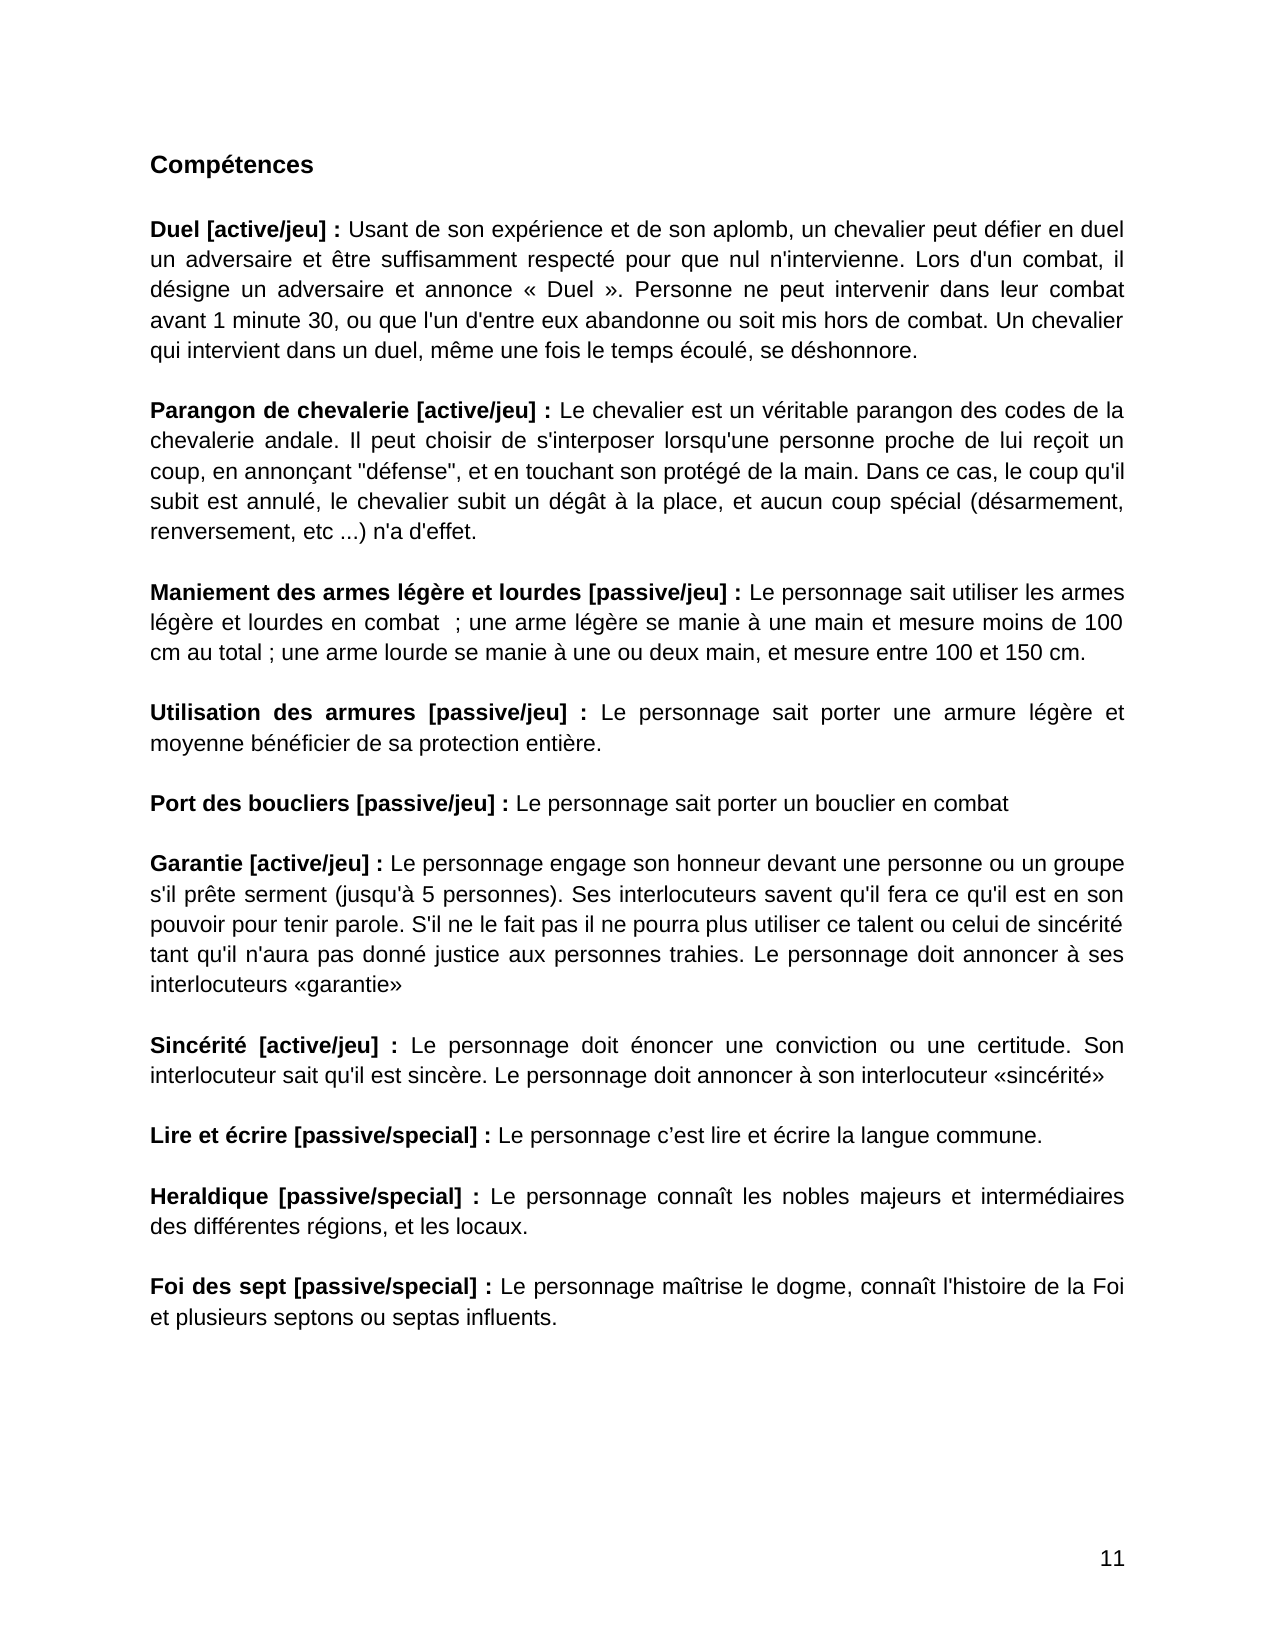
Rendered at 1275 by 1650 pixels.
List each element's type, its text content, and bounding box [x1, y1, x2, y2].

text Parangon de chevalerie [active/jeu] : Le chevalier est un véritable parangon des codes de la chevalerie andale. Il peut choisir de s'interposer lorsqu'une personne proche de lui reçoit un coup, en annonçant "défense", et en touchant son protégé de la main. Dans ce cas, le coup qu'il subit est annulé, le chevalier subit un dégât à la place, et aucun coup spécial (désarmement, renversement, etc ...) n'a d'effet. [150, 397, 1125, 544]
text Lire et écrire [passive/special] : Le personnage c’est lire et écrire la langue commune. [150, 1122, 1125, 1149]
text Foi des sept [passive/special] : Le personnage maîtrise le dogme, connaît l'histoire de la Foi et plusieurs septons ou septas influents. [150, 1273, 1125, 1330]
text Duel [active/jeu] : Usant de son expérience et de son aplomb, un chevalier peut défier en duel un adversaire et être suffisamment respecté pour que nul n'intervienne. Lors d'un combat, il désigne un adversaire et annonce « Duel ». Personne ne peut intervenir dans leur combat avant 1 minute 30, ou que l'un d'entre eux abandonne ou soit mis hors de combat. Un chevalier qui intervient dans un duel, même une fois le temps écoulé, se déshonnore. [150, 216, 1125, 363]
text Garantie [active/jeu] : Le personnage engage son honneur devant une personne ou un groupe s'il prête serment (jusqu'à 5 personnes). Ses interlocuteurs savent qu'il fera ce qu'il est en son pouvoir pour tenir parole. S'il ne le fait pas il ne pourra plus utiliser ce talent ou celui de sincérité tant qu'il n'aura pas donné justice aux personnes trahies. Le personnage doit annoncer à ses interlocuteurs «garantie» [150, 850, 1125, 998]
text Heraldique [passive/special] : Le personnage connaît les nobles majeurs et intermédiaires des différentes régions, et les locaux. [150, 1183, 1125, 1239]
text Maniement des armes légère et lourdes [passive/jeu] : Le personnage sait utiliser les armes légère et lourdes en combat ; une arme légère se manie à une main et mesure moins de 100 cm au total ; une arme lourde se manie à une ou deux main, et mesure entre 100 et 150 cm. [150, 578, 1125, 665]
text Sincérité [active/jeu] : Le personnage doit énoncer une conviction ou une certitude. Son interlocuteur sait qu'il est sincère. Le personnage doit annoncer à son interlocuteur «sincérité» [150, 1032, 1125, 1088]
text Compétences [150, 150, 1125, 179]
text Port des boucliers [passive/jeu] : Le personnage sait porter un bouclier en combat [150, 790, 1125, 816]
text Utilisation des armures [passive/jeu] : Le personnage sait porter une armure légère et moyenne bénéficier de sa protection entière. [150, 699, 1125, 756]
